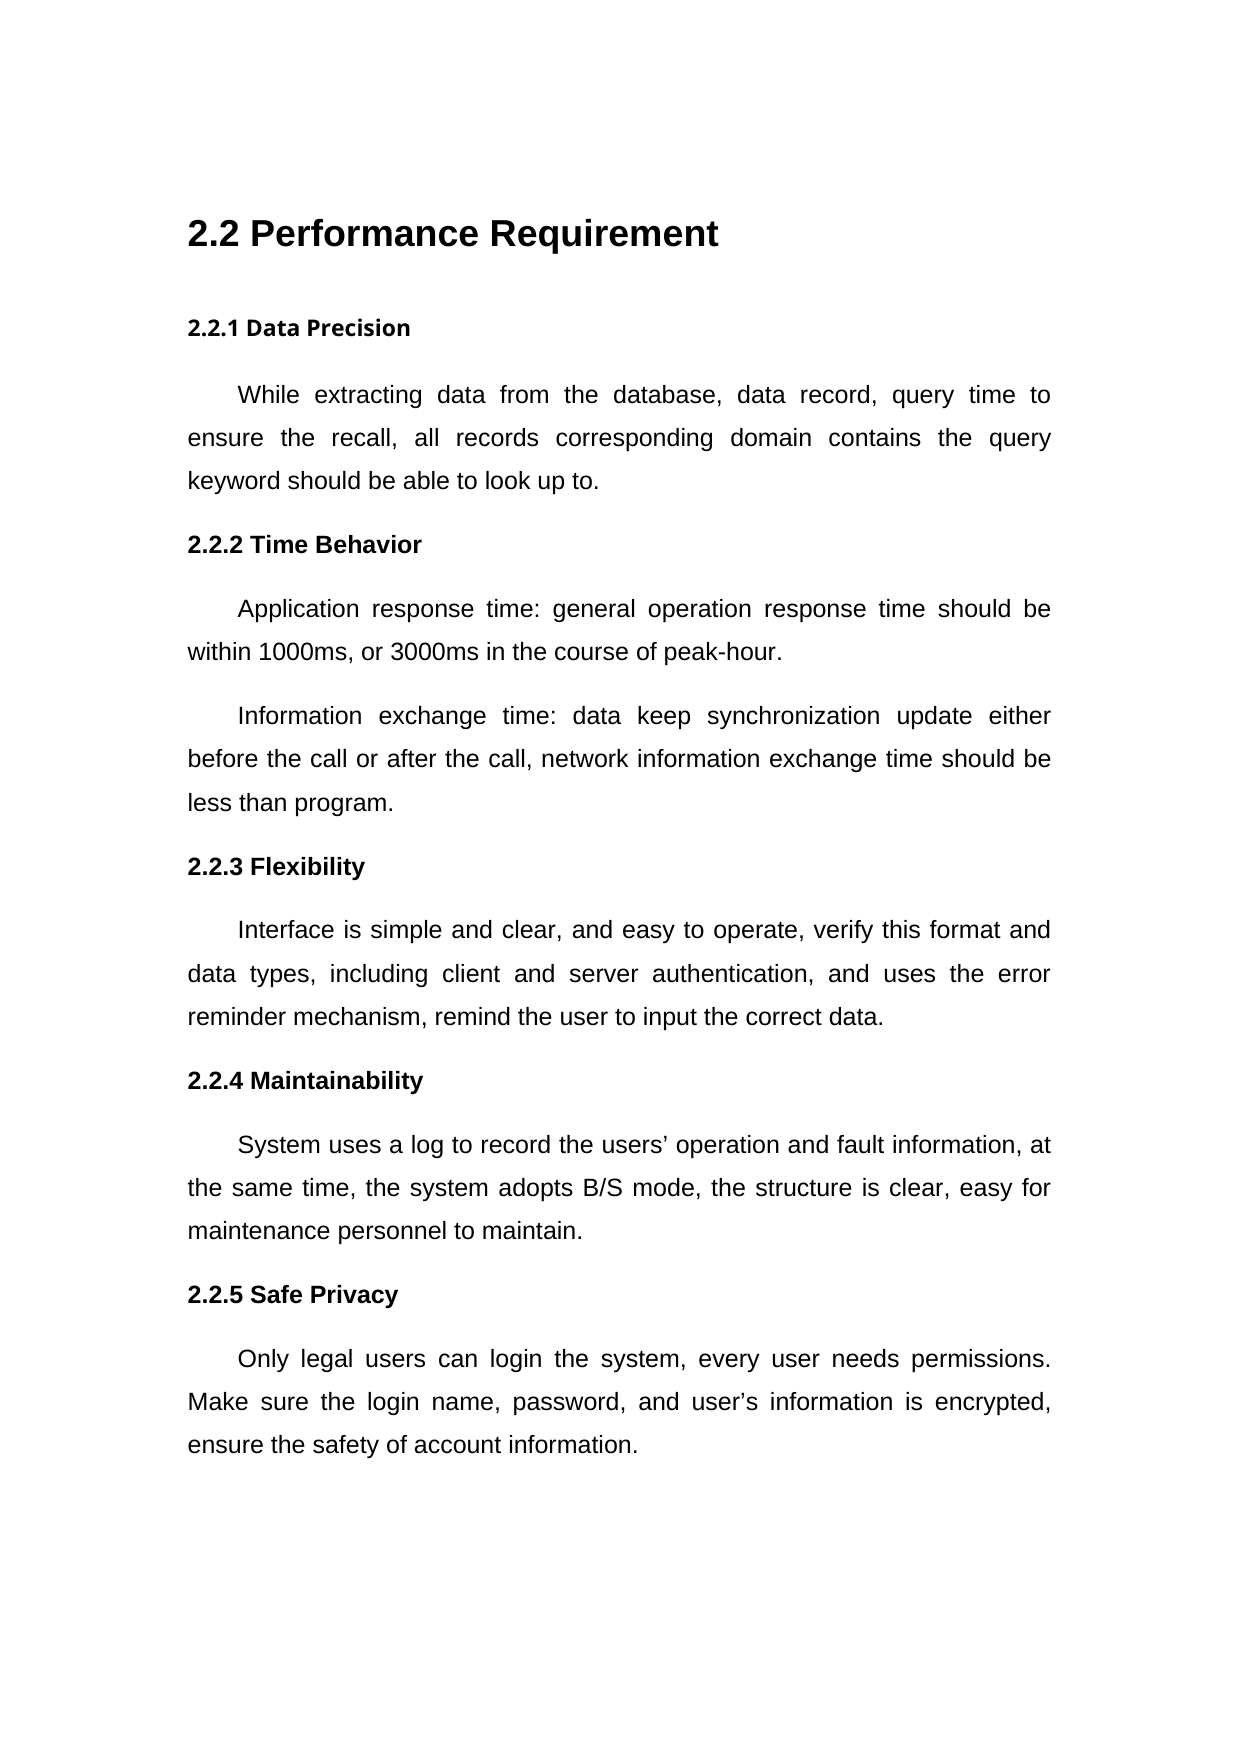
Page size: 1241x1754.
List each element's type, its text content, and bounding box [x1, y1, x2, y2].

text Interface is simple and clear, and easy to operate, verify this format and data types, including client and server authentication, and uses the error reminder mechanism, remind the user to input the correct data. [187, 916, 1053, 1031]
text 2.2.3 Flexibility [187, 852, 1053, 880]
text Only legal users can login the system, every user needs permissions. Make sure the login name, password, and user’s information is encrypted, ensure the safety of account information. [187, 1344, 1053, 1459]
text 2.2.1 Data Precision [187, 312, 1053, 344]
text 2.2.5 Safe Privacy [187, 1280, 1053, 1309]
subtitle 2.2 Performance Requirement [187, 211, 1053, 254]
text 2.2.2 Time Behavior [187, 530, 1053, 559]
text System uses a log to record the users’ operation and fault information, at the same time, the system adopts B/S mode, the structure is clear, easy for maintenance personnel to maintain. [187, 1130, 1053, 1245]
text Application response time: general operation response time should be within 1000ms, or 3000ms in the course of peak-hour. [187, 594, 1053, 666]
text While extracting data from the database, data record, query time to ensure the recall, all records corresponding domain contains the query keyword should be able to look up to. [187, 380, 1053, 495]
text 2.2.4 Maintainability [187, 1066, 1053, 1094]
text Information exchange time: data keep synchronization update either before the call or after the call, network information exchange time should be less than program. [187, 701, 1053, 816]
